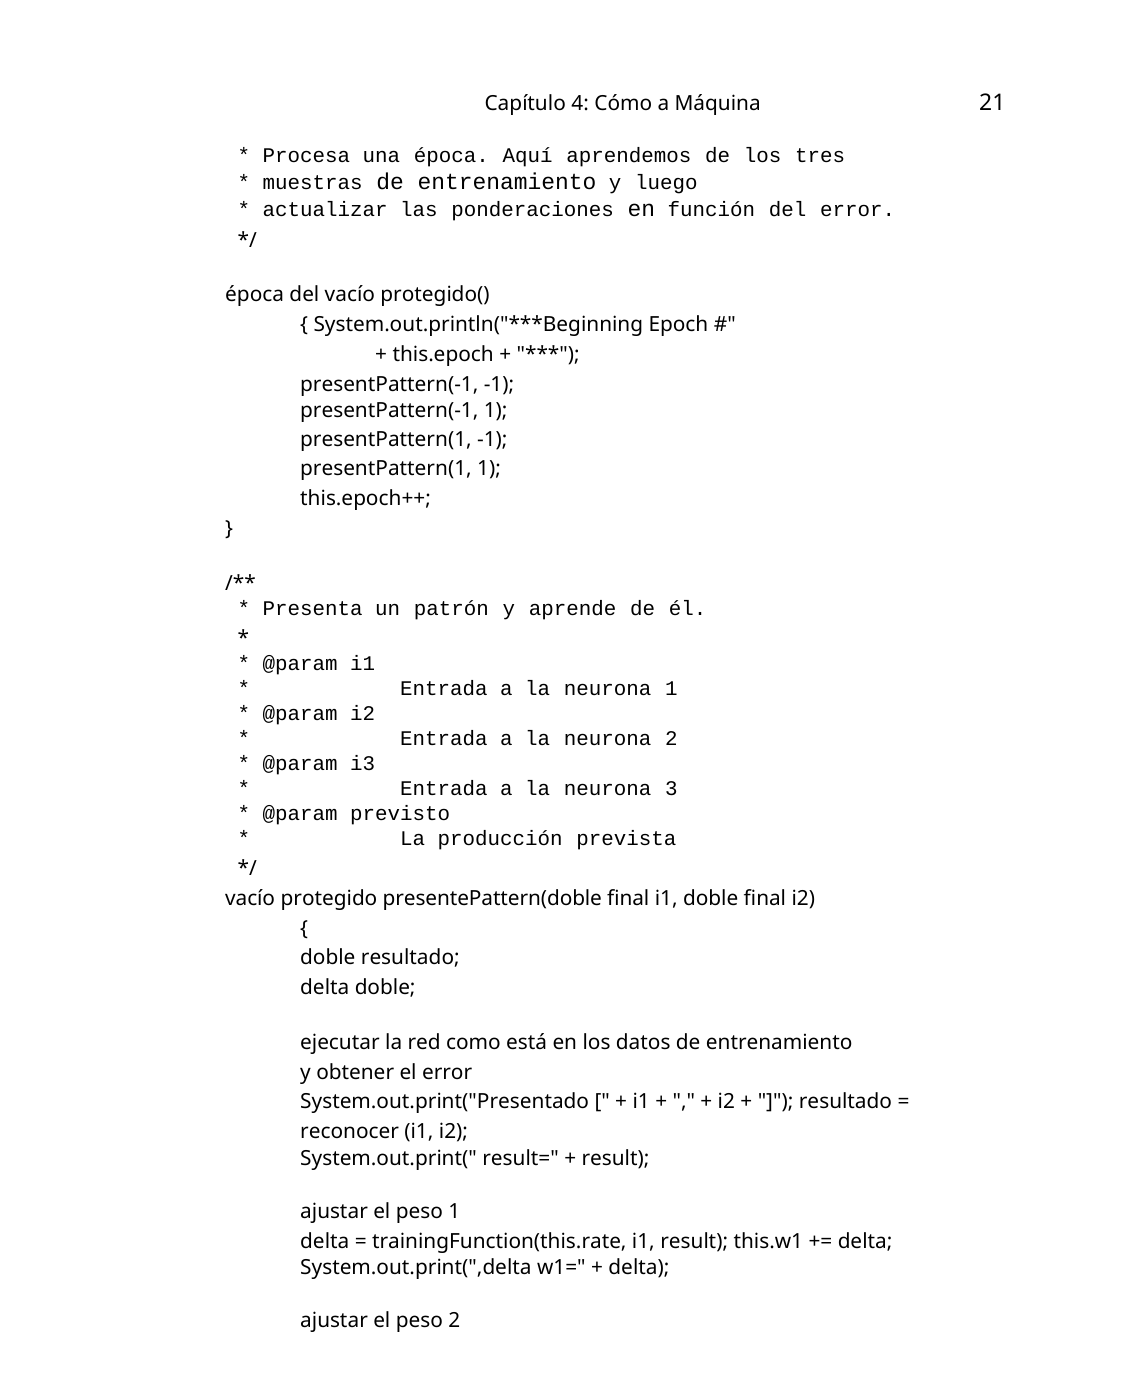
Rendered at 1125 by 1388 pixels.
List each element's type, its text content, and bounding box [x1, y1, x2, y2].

list muestras de entrenamiento y luego [237, 170, 989, 196]
list Entrada a la neurona 1 [237, 678, 989, 701]
text /** [225, 568, 989, 596]
list Entrada a la neurona 2 [237, 728, 989, 751]
text */ [237, 853, 989, 881]
text ajustar el peso 2 [300, 1306, 989, 1334]
text */ [237, 225, 989, 253]
text ajustar el peso 1 [300, 1196, 989, 1224]
text presentPattern(1, 1); this.epoch++; [300, 453, 563, 512]
text y obtener el error [300, 1057, 989, 1085]
text presentPattern(-1, 1); [300, 399, 989, 422]
list @param i3 [237, 753, 989, 776]
list Procesa una época. Aquí aprendemos de los tres [237, 145, 989, 169]
text } [225, 513, 989, 541]
text época del vacío protegido() { System.out.println("***Beginning Epoch #" [225, 279, 823, 338]
text delta = trainingFunction(this.rate, i1, result); this.w1 += delta; [300, 1226, 919, 1254]
list actualizar las ponderaciones en función del error. [237, 197, 989, 223]
list Presenta un patrón y aprende de él. [237, 598, 989, 621]
list @param i1 [237, 653, 989, 676]
list @param previsto [237, 803, 989, 827]
text + this.epoch + "***"); presentPattern(-1, -1); [300, 339, 650, 397]
list La producción prevista [237, 828, 989, 852]
text doble resultado; delta doble; [300, 942, 476, 1001]
text presentPattern(1, -1); [300, 424, 989, 452]
list @param i2 [237, 703, 989, 726]
text System.out.print(",delta w1=" + delta); [300, 1256, 989, 1279]
text System.out.print(" result=" + result); [300, 1146, 989, 1170]
text vacío protegido presentePattern(doble final i1, doble final i2) { [225, 883, 823, 941]
text * [237, 623, 989, 651]
text System.out.print("Presentado [" + i1 + "," + i2 + "]"); resultado = reconocer (i1, i2); [300, 1087, 989, 1145]
text ejecutar la red como está en los datos de entrenamiento [300, 1027, 989, 1055]
list Entrada a la neurona 3 [237, 778, 989, 801]
